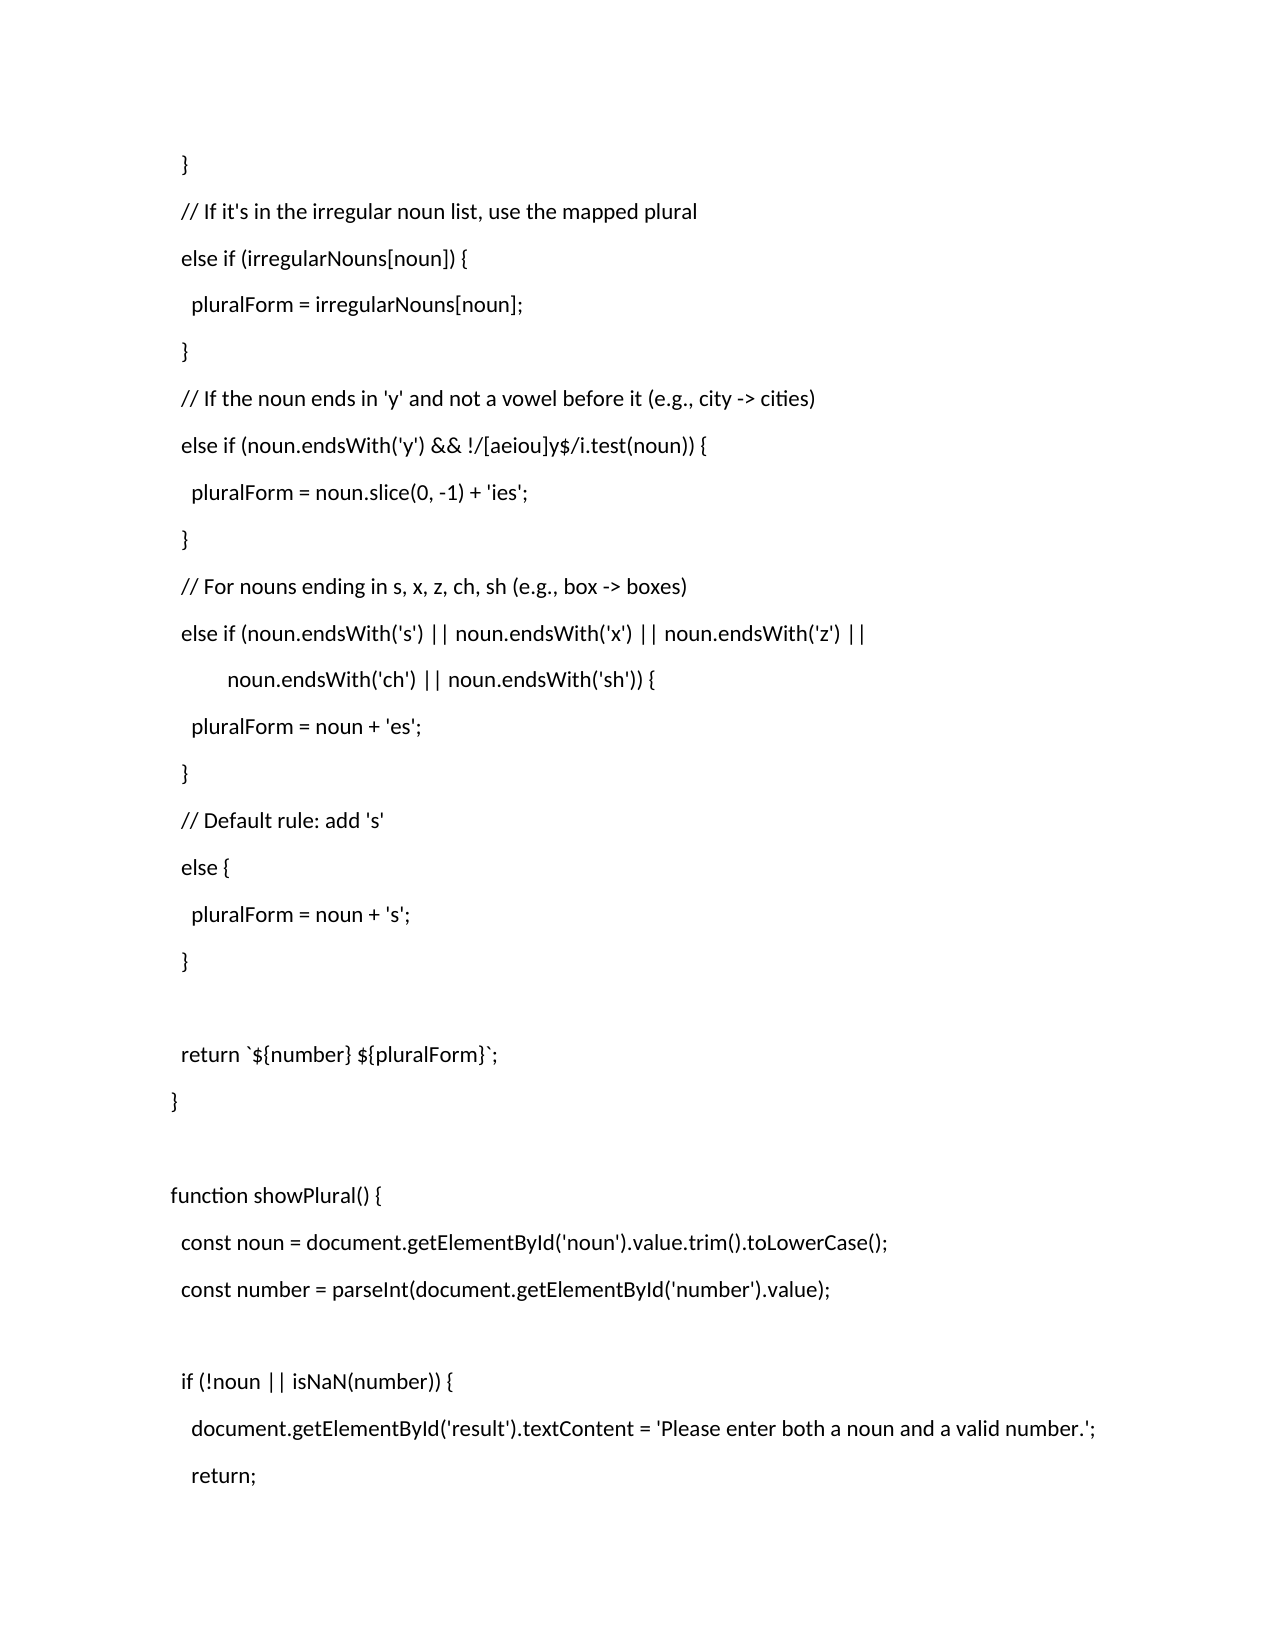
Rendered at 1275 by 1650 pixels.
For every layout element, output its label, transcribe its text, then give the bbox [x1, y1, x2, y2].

text pluralForm = noun + 's'; [150, 900, 1125, 928]
text noun.endsWith('ch') || noun.endsWith('sh')) { [150, 666, 1125, 694]
text // For nouns ending in s, x, z, ch, sh (e.g., box -> boxes) [150, 572, 1125, 600]
text } [150, 947, 1125, 975]
text else if (irregularNouns[noun]) { [150, 244, 1125, 272]
text if (!noun || isNaN(number)) { [150, 1367, 1125, 1395]
text // Default rule: add 's' [150, 806, 1125, 834]
text pluralForm = irregularNouns[noun]; [150, 291, 1125, 319]
text } [150, 759, 1125, 787]
text return `${number} ${pluralForm}`; [150, 1041, 1125, 1069]
text } [150, 1087, 1125, 1116]
text pluralForm = noun + 'es'; [150, 712, 1125, 741]
text else if (noun.endsWith('y') && !/[aeiou]y$/i.test(noun)) { [150, 431, 1125, 459]
text // If it's in the irregular noun list, use the mapped plural [150, 197, 1125, 225]
text return; [150, 1461, 1125, 1489]
text document.getElementById('result').textContent = 'Please enter both a noun and a valid number.'; [150, 1414, 1125, 1442]
text } [150, 525, 1125, 553]
text } [150, 337, 1125, 366]
text else if (noun.endsWith('s') || noun.endsWith('x') || noun.endsWith('z') || [150, 619, 1125, 647]
text pluralForm = noun.slice(0, -1) + 'ies'; [150, 478, 1125, 506]
text const number = parseInt(document.getElementById('number').value); [150, 1275, 1125, 1303]
text const noun = document.getElementById('noun').value.trim().toLowerCase(); [150, 1228, 1125, 1256]
text else { [150, 853, 1125, 881]
text function showPlural() { [150, 1181, 1125, 1209]
text } [150, 150, 1125, 178]
text // If the noun ends in 'y' and not a vowel before it (e.g., city -> cities) [150, 384, 1125, 412]
